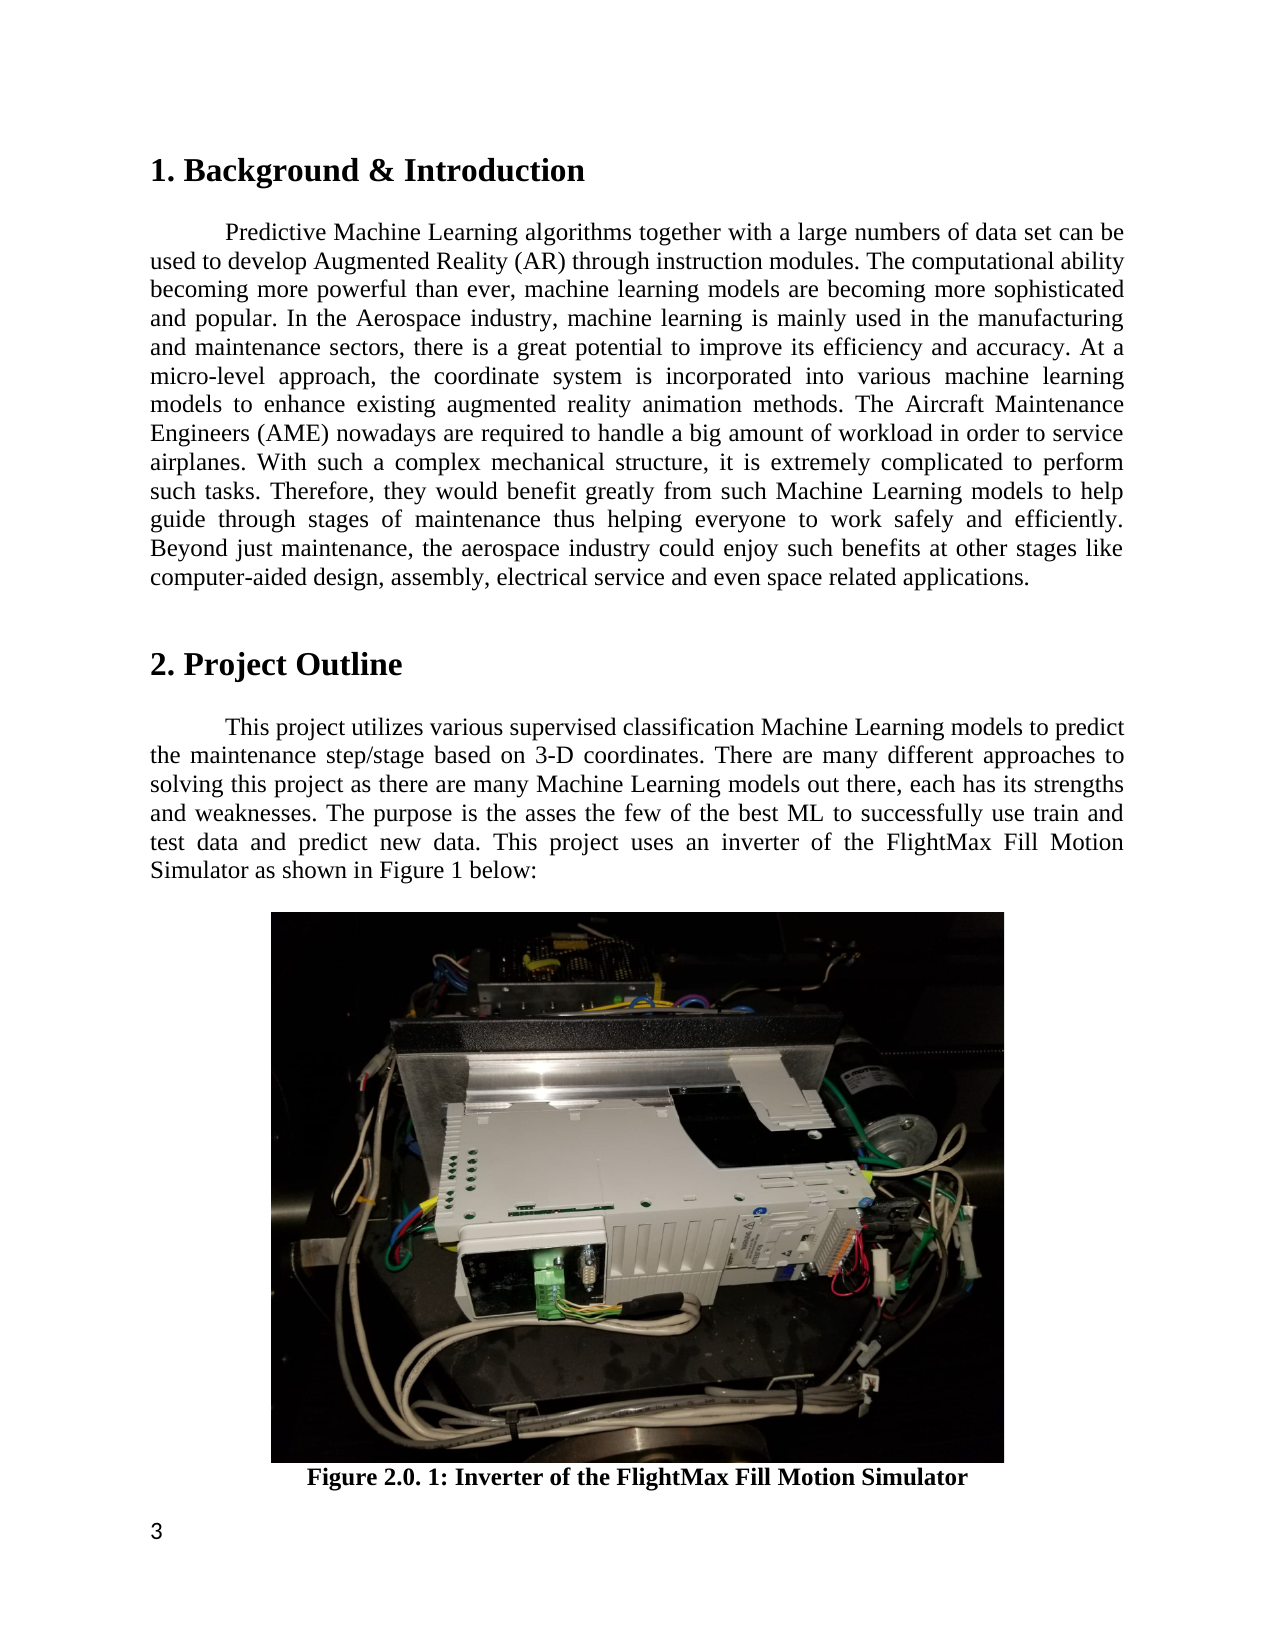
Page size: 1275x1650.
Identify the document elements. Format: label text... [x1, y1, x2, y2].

text This project utilizes various supervised classification Machine Learning models to predict the maintenance step/stage based on 3-D coordinates. There are many different approaches to solving this project as there are many Machine Learning models out there, each has its strengths and weaknesses. The purpose is the asses the few of the best ML to successfully use train and test data and predict new data. This project uses an inverter of the FlightMax Fill Motion Simulator as shown in Figure 1 below: [150, 712, 1125, 884]
subtitle 1. Background & Introduction [150, 150, 1125, 188]
picture [271, 912, 1005, 1463]
text Figure 2.0. 1: Inverter of the FlightMax Fill Motion Simulator [150, 1462, 1125, 1491]
subtitle 2. Project Outline [150, 644, 1125, 683]
text Predictive Machine Learning algorithms together with a large numbers of data set can be used to develop Augmented Reality (AR) through instruction modules. The computational ability becoming more powerful than ever, machine learning models are becoming more sophisticated and popular. In the Aerospace industry, machine learning is mainly used in the manufacturing and maintenance sectors, there is a great potential to improve its efficiency and accuracy. At a micro-level approach, the coordinate system is incorporated into various machine learning models to enhance existing augmented reality animation methods. The Aircraft Maintenance Engineers (AME) nowadays are required to handle a big amount of workload in order to service airplanes. With such a complex mechanical structure, it is extremely complicated to perform such tasks. Therefore, they would benefit greatly from such Machine Learning models to help guide through stages of maintenance thus helping everyone to work safely and efficiently. Beyond just maintenance, the aerospace industry could enjoy such benefits at other stages like computer-aided design, assembly, electrical service and even space related applications. [150, 217, 1125, 591]
